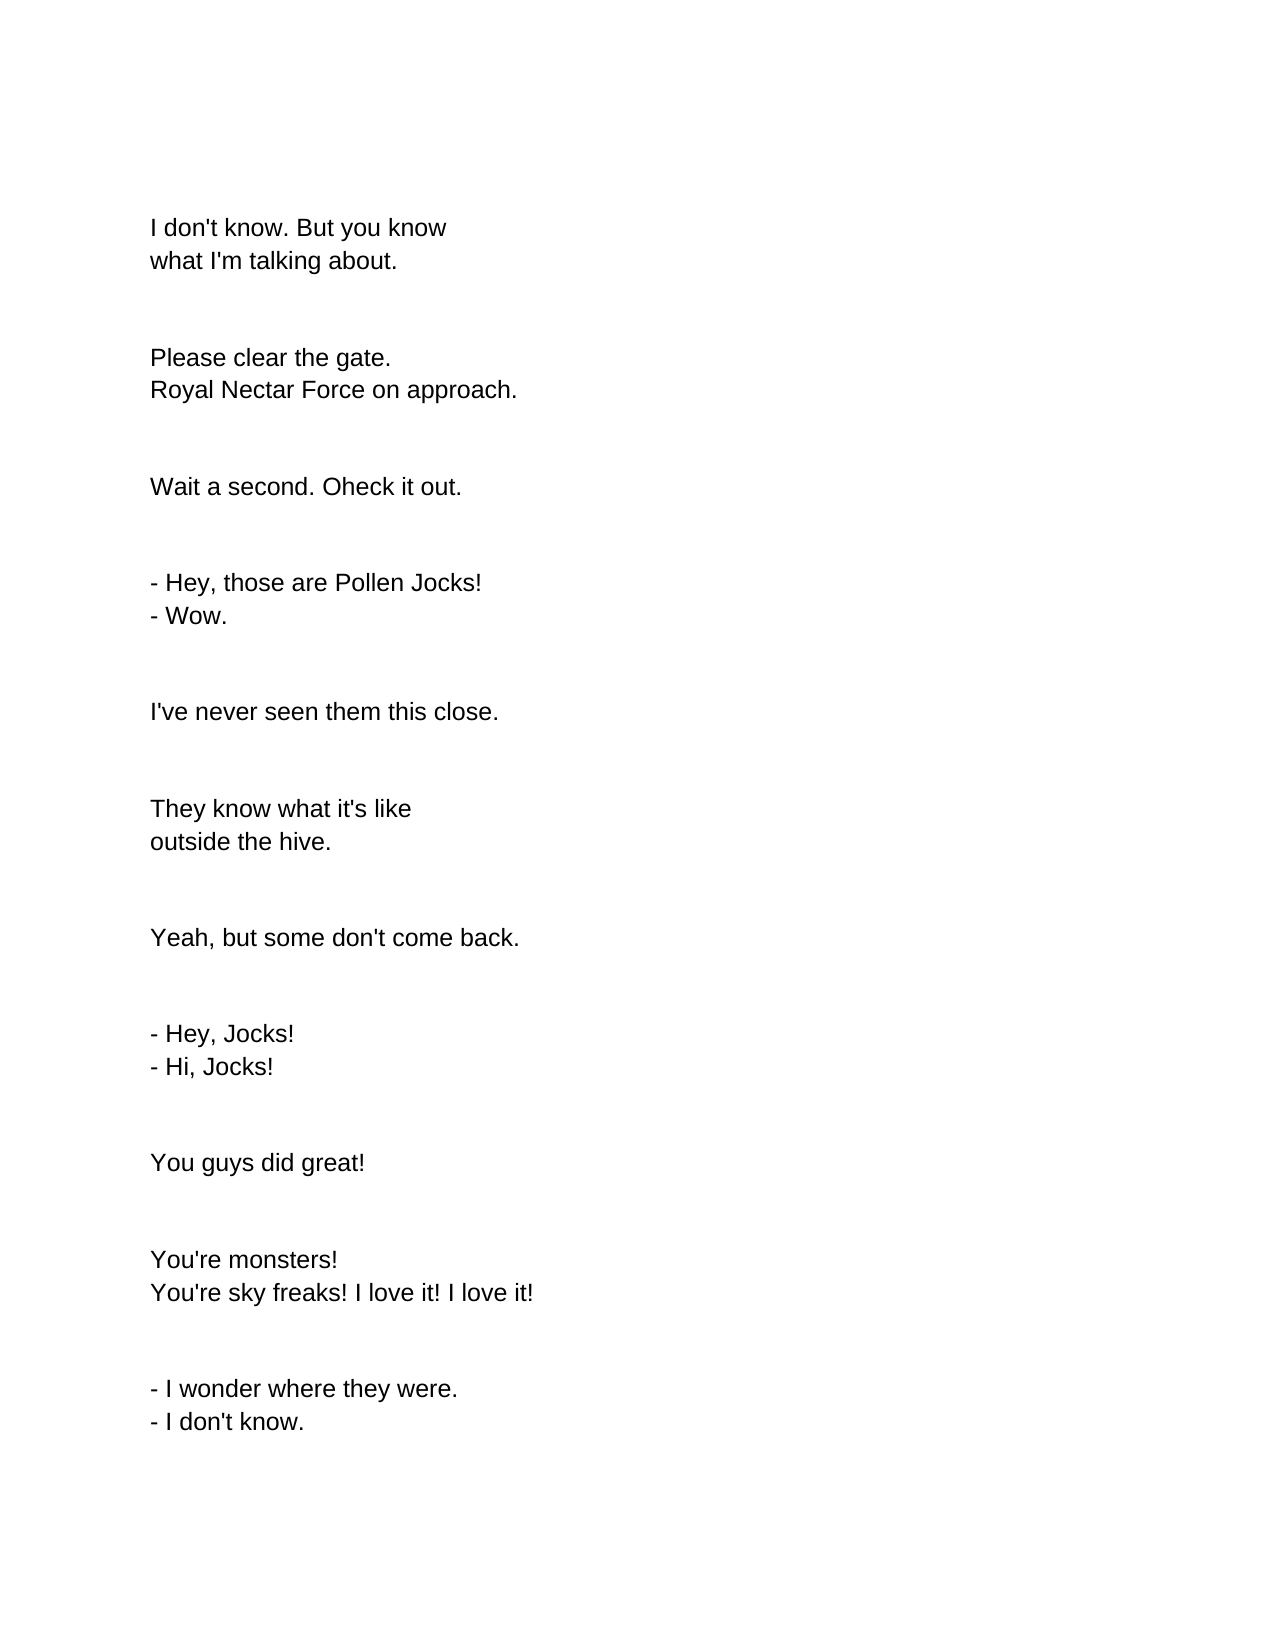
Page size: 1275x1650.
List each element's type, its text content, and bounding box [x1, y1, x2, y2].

text You're monsters! [150, 1244, 1125, 1273]
text - Hey, those are Pollen Jocks! [150, 568, 1125, 597]
text Yeah, but some don't come back. [150, 923, 1125, 952]
text - Hey, Jocks! [150, 1019, 1125, 1048]
text - Hi, Jocks! [150, 1052, 1125, 1081]
text what I'm talking about. [150, 246, 1125, 275]
text - Wow. [150, 601, 1125, 630]
text - I wonder where they were. [150, 1374, 1125, 1403]
text Wait a second. Oheck it out. [150, 472, 1125, 501]
text You guys did great! [150, 1148, 1125, 1177]
text Royal Nectar Force on approach. [150, 376, 1125, 404]
text They know what it's like [150, 793, 1125, 822]
text You're sky freaks! I love it! I love it! [150, 1278, 1125, 1306]
text - I don't know. [150, 1407, 1125, 1436]
text outside the hive. [150, 827, 1125, 855]
text Please clear the gate. [150, 342, 1125, 371]
text I've never seen them this close. [150, 697, 1125, 726]
text I don't know. But you know [150, 213, 1125, 242]
